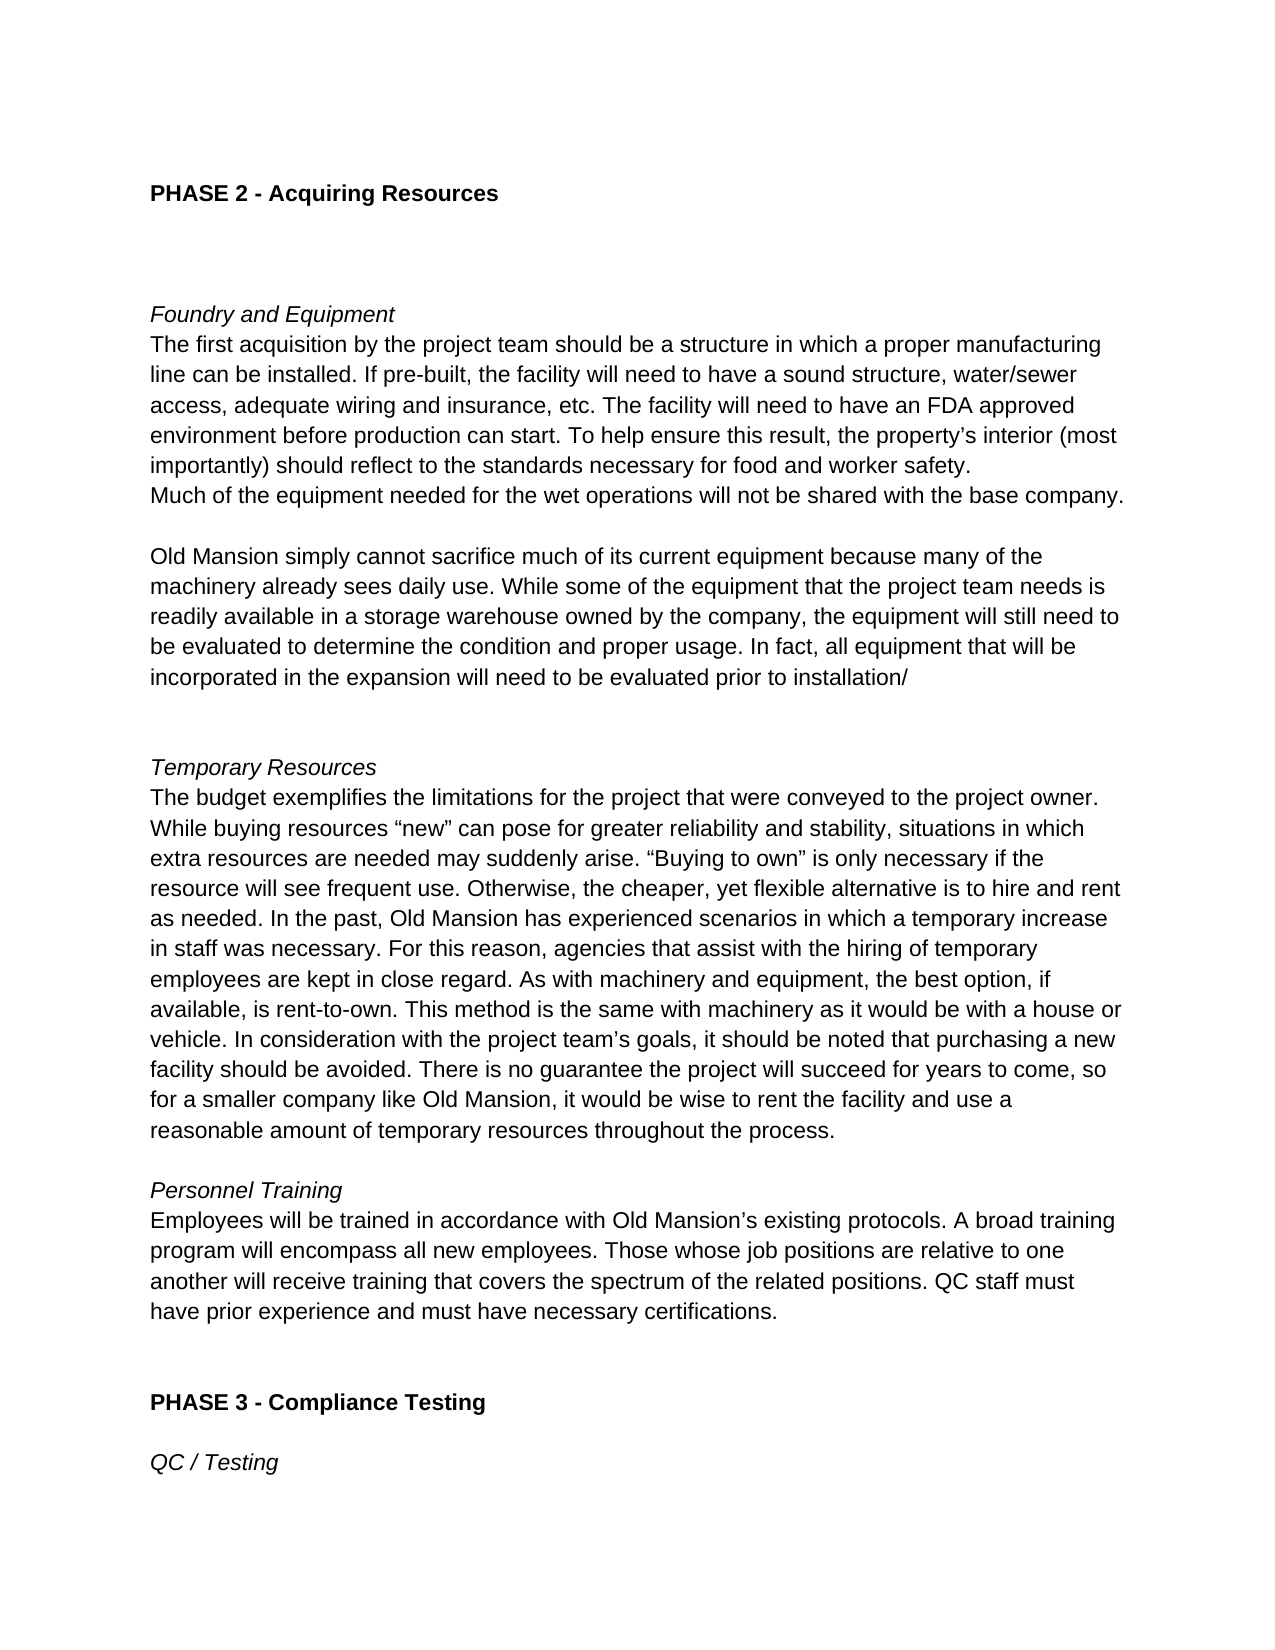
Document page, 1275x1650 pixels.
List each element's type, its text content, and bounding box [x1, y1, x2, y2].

text PHASE 3 - Compliance Testing [150, 1388, 1125, 1415]
text Old Mansion simply cannot sacrifice much of its current equipment because many of the machinery already sees daily use. While some of the equipment that the project team needs is readily available in a storage warehouse owned by the company, the equipment will still need to be evaluated to determine the condition and proper usage. In fact, all equipment that will be incorporated in the expansion will need to be evaluated prior to installation/ [150, 543, 1125, 690]
text The first acquisition by the project team should be a structure in which a proper manufacturing line can be installed. If pre-built, the facility will need to have a sound structure, water/sewer access, adequate wiring and insurance, etc. The facility will need to have an FDA approved environment before production can start. To help ensure this result, the property’s interior (most importantly) should reflect to the standards necessary for food and worker safety. [150, 331, 1125, 478]
text QC / Testing [150, 1449, 1125, 1475]
text Temporary Resources [150, 754, 1125, 781]
text Employees will be trained in accordance with Old Mansion’s existing protocols. A broad training program will encompass all new employees. Those whose job positions are relative to one another will receive training that covers the spectrum of the related positions. QC staff must have prior experience and must have necessary certifications. [150, 1207, 1125, 1324]
text Foundry and Equipment [150, 301, 1125, 327]
text PHASE 2 - Acquiring Resources [150, 180, 1125, 207]
text Much of the equipment needed for the wet operations will not be shared with the base company. [150, 482, 1125, 509]
text The budget exemplifies the limitations for the project that were conveyed to the project owner. While buying resources “new” can pose for greater reliability and stability, situations in which extra resources are needed may suddenly arise. “Buying to own” is only necessary if the resource will see frequent use. Otherwise, the cheaper, yet flexible alternative is to hire and rent as needed. In the past, Old Mansion has experienced scenarios in which a temporary increase in staff was necessary. For this reason, agencies that assist with the hiring of temporary employees are kept in close regard. As with machinery and equipment, the best option, if available, is rent-to-own. This method is the same with machinery as it would be with a house or vehicle. In consideration with the project team’s goals, it should be noted that purchasing a new facility should be avoided. There is no guarantee the project will succeed for years to come, so for a smaller company like Old Mansion, it would be wise to rent the facility and use a reasonable amount of temporary resources throughout the process. [150, 784, 1125, 1143]
text Personnel Training [150, 1177, 1125, 1203]
